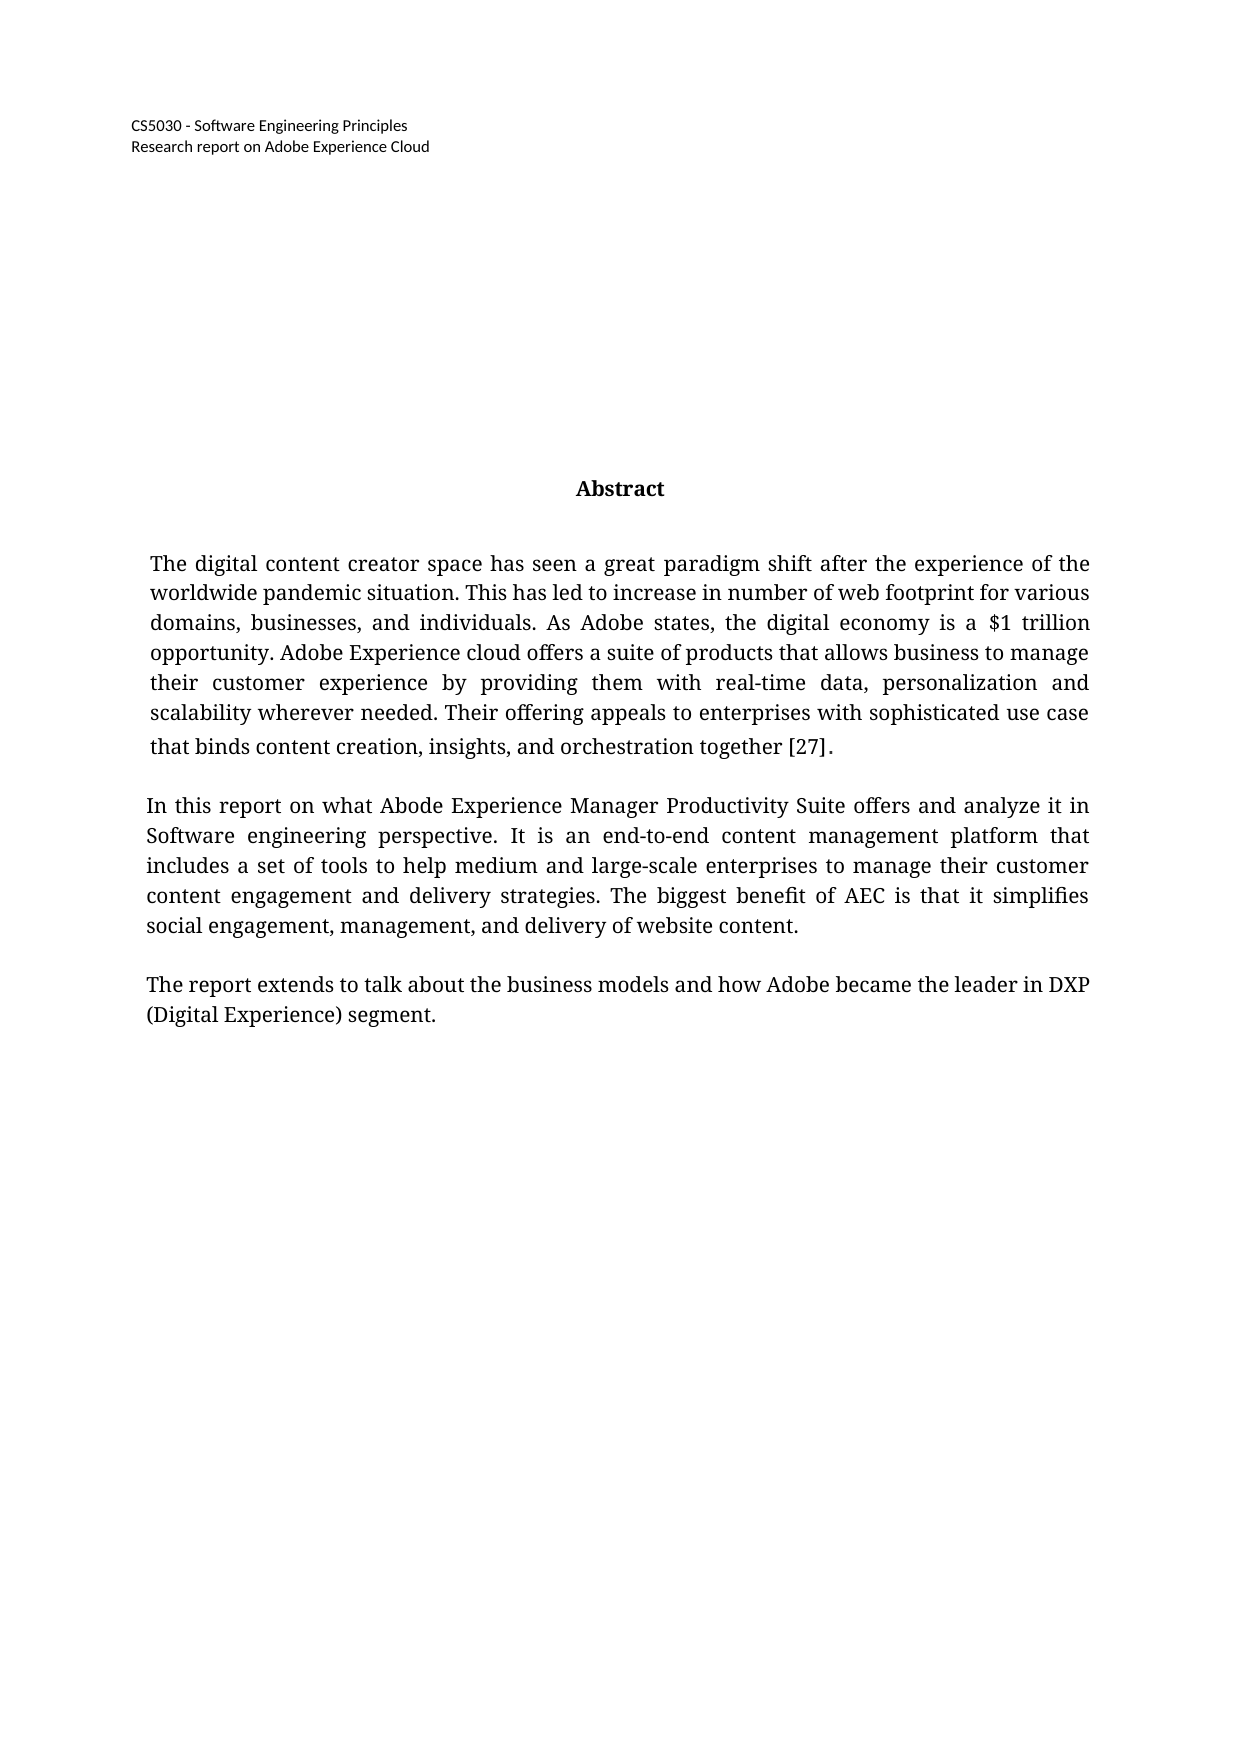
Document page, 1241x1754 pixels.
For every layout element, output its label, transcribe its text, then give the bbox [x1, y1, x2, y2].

text The digital content creator space has seen a great paradigm shift after the experience of the worldwide pandemic situation. This has led to increase in number of web footprint for various domains, businesses, and individuals. As Adobe states, the digital economy is a $1 trillion opportunity. Adobe Experience cloud offers a suite of products that allows business to manage their customer experience by providing them with real-time data, personalization and scalability wherever needed. Their offering appeals to enterprises with sophisticated use case that binds content creation, insights, and orchestration together [27]. [150, 549, 1091, 760]
text In this report on what Abode Experience Manager Productivity Suite offers and analyze it in Software engineering perspective. It is an end-to-end content management platform that includes a set of tools to help medium and large-scale enterprises to manage their customer content engagement and delivery strategies. The biggest benefit of AEC is that it simplifies social engagement, management, and delivery of website content. [146, 792, 1091, 939]
text The report extends to talk about the business models and how Adobe became the leader in DXP (Digital Experience) segment. [146, 970, 1091, 1028]
subtitle Abstract [520, 474, 720, 503]
